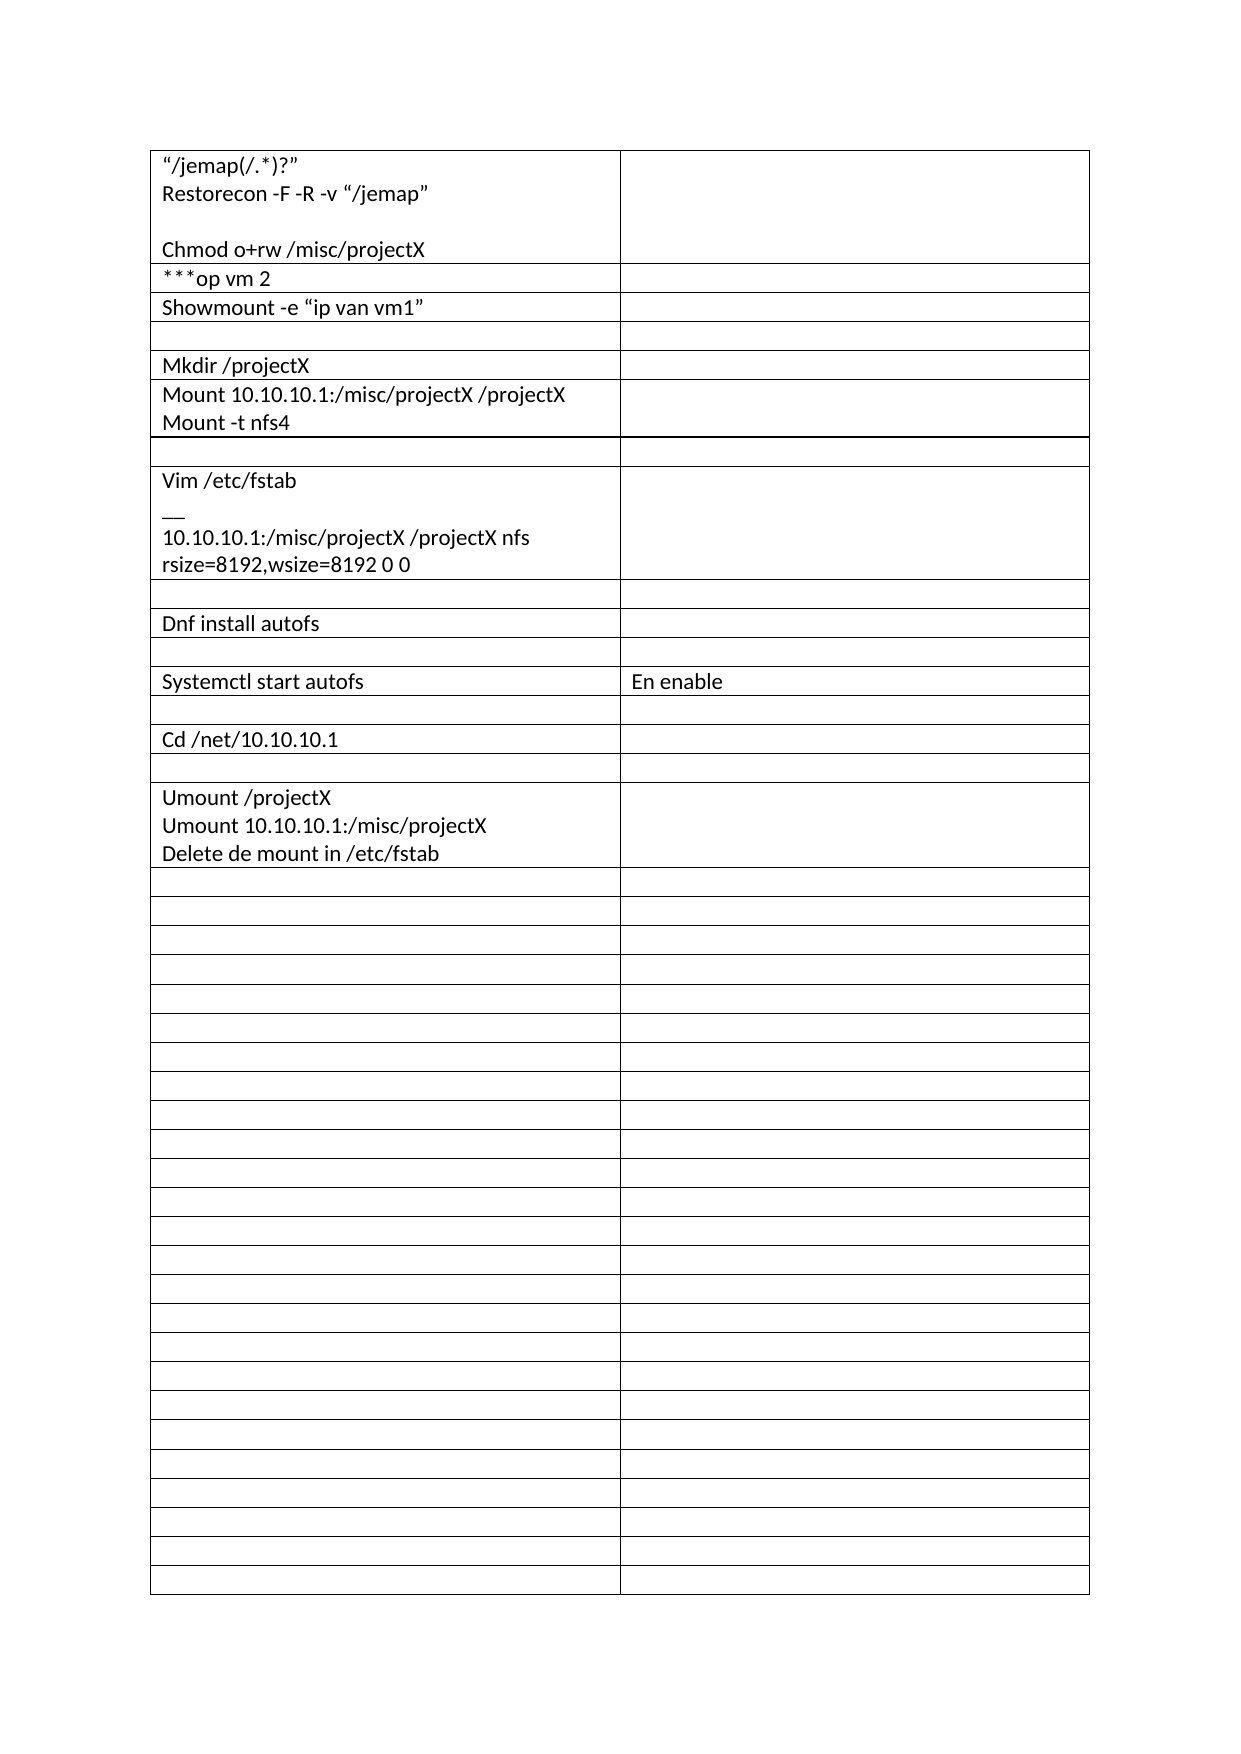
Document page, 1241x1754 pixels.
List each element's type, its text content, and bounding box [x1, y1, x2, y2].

table_cell [621, 1159, 1089, 1187]
table_cell Mount 10.10.10.1:/misc/projectX /projectX Mount -t nfs4 [151, 380, 620, 436]
table_cell [151, 1479, 620, 1507]
table_cell [151, 438, 620, 466]
table_cell [151, 638, 620, 666]
table_cell Umount /projectX Umount 10.10.10.1:/misc/projectX Delete de mount in /etc/fstab [151, 783, 620, 867]
table_cell [621, 1130, 1089, 1158]
table_cell [151, 868, 620, 896]
table_cell [151, 1508, 620, 1536]
table_cell [621, 1014, 1089, 1042]
table_cell [621, 783, 1089, 867]
table_cell [621, 1537, 1089, 1565]
table_cell Systemctl start autofs [151, 667, 620, 695]
table_cell [621, 1304, 1089, 1332]
table_cell [621, 1508, 1089, 1536]
table_cell [151, 580, 620, 608]
table_cell [621, 1246, 1089, 1274]
table_cell [151, 1275, 620, 1303]
table_cell [151, 1391, 620, 1419]
table_cell [621, 1275, 1089, 1303]
table_cell [151, 1246, 620, 1274]
table_cell [621, 1217, 1089, 1245]
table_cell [151, 151, 620, 263]
table_cell [621, 609, 1089, 637]
table_cell Vim /etc/fstab __ 10.10.10.1:/misc/projectX /projectX nfs rsize=8192,wsize=8192 0 0 [151, 467, 620, 579]
table_cell [621, 322, 1089, 350]
table_cell [151, 1101, 620, 1129]
table_cell [621, 638, 1089, 666]
table_cell [151, 696, 620, 724]
table_cell [621, 1333, 1089, 1361]
table_cell [151, 1043, 620, 1071]
table_cell [151, 1420, 620, 1448]
table_cell [151, 754, 620, 782]
table_cell [621, 1450, 1089, 1477]
table_cell [151, 1072, 620, 1100]
table_cell [621, 897, 1089, 925]
table_cell [621, 1479, 1089, 1507]
table_cell [151, 897, 620, 925]
table_cell [151, 1188, 620, 1216]
table_cell [151, 926, 620, 954]
table_cell [621, 1043, 1089, 1071]
table_cell [621, 380, 1089, 436]
table_cell [151, 1304, 620, 1332]
table_cell [621, 725, 1089, 753]
table_cell [621, 264, 1089, 292]
table_cell [151, 1362, 620, 1390]
table_cell [621, 1391, 1089, 1419]
table_cell Dnf install autofs [151, 609, 620, 637]
table_cell [151, 985, 620, 1012]
table_cell ***op vm 2 [151, 264, 620, 292]
table_cell [621, 1566, 1089, 1594]
table_cell [621, 926, 1089, 954]
table_cell [621, 1362, 1089, 1390]
table_cell [151, 955, 620, 983]
table_cell Mkdir /projectX [151, 351, 620, 379]
table_cell [621, 351, 1089, 379]
table_cell [151, 1159, 620, 1187]
table_cell [621, 293, 1089, 321]
table_cell [621, 868, 1089, 896]
table_cell [621, 151, 1089, 263]
table_cell [621, 1101, 1089, 1129]
table_cell Cd /net/10.10.10.1 [151, 725, 620, 753]
table_cell [621, 754, 1089, 782]
table_cell [621, 438, 1089, 466]
table_cell [151, 1450, 620, 1477]
table_cell [151, 1014, 620, 1042]
table_cell En enable [621, 667, 1089, 695]
table_cell [151, 1130, 620, 1158]
table_cell [621, 467, 1089, 579]
table_cell Showmount -e “ip van vm1” [151, 293, 620, 321]
table_cell [151, 322, 620, 350]
table_cell [621, 1072, 1089, 1100]
table_cell [621, 696, 1089, 724]
table_cell [151, 1537, 620, 1565]
table_cell [621, 985, 1089, 1012]
table_cell [151, 1333, 620, 1361]
table_cell [621, 955, 1089, 983]
table_cell [151, 1566, 620, 1594]
table_cell [621, 1188, 1089, 1216]
table_cell [621, 580, 1089, 608]
table_cell [621, 1420, 1089, 1448]
table_cell [151, 1217, 620, 1245]
